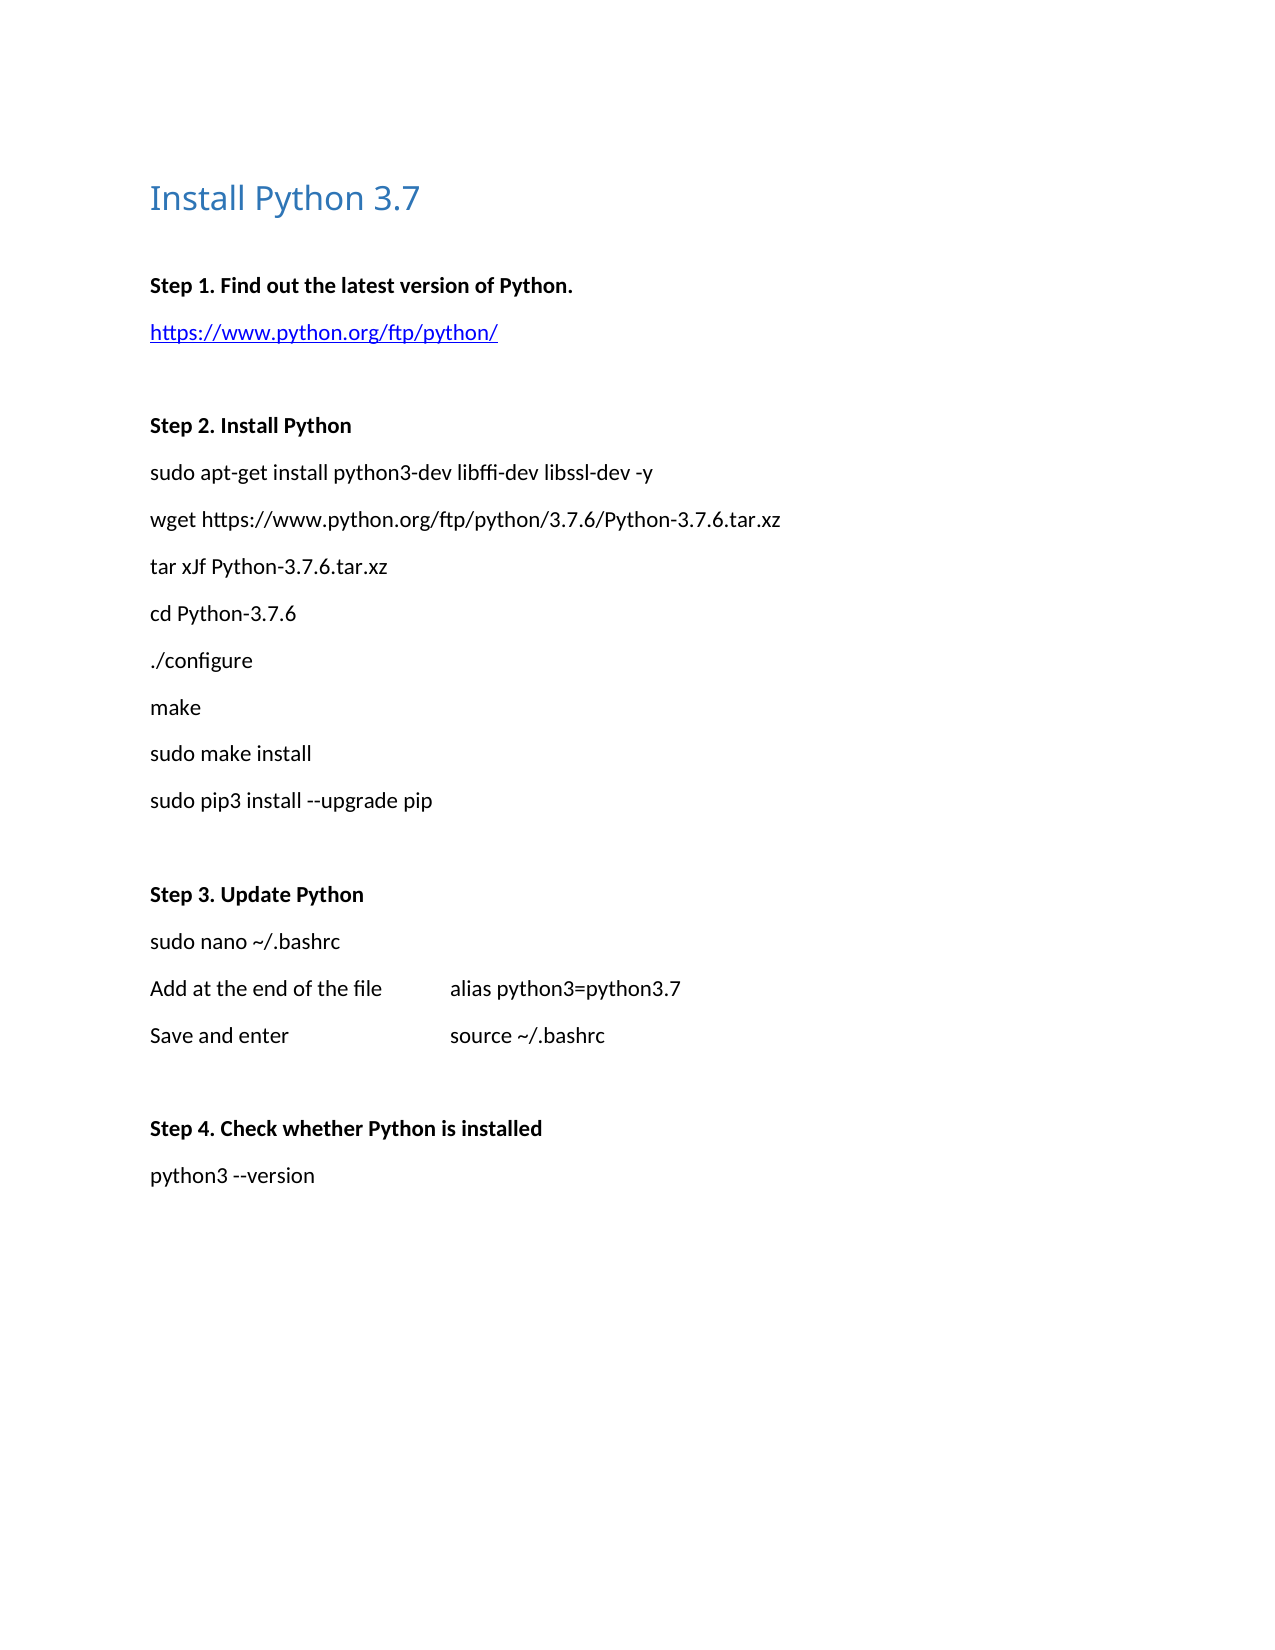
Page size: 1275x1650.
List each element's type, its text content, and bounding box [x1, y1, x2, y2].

text sudo nano ~/.bashrc [150, 927, 1125, 955]
text sudo apt-get install python3-dev libffi-dev libssl-dev -y [150, 458, 1125, 486]
text make [150, 693, 1125, 721]
text Step 4. Check whether Python is installed [150, 1114, 1125, 1143]
text Add at the end of the file alias python3=python3.7 [150, 974, 1125, 1002]
text Save and enter source ~/.bashrc [150, 1021, 1125, 1049]
text python3 --version [150, 1161, 1125, 1189]
text Step 2. Install Python [150, 411, 1125, 439]
text sudo make install [150, 739, 1125, 768]
text tar xJf Python-3.7.6.tar.xz [150, 552, 1125, 580]
text wget https://www.python.org/ftp/python/3.7.6/Python-3.7.6.tar.xz [150, 505, 1125, 533]
subtitle Install Python 3.7 [150, 175, 1125, 220]
text ./configure [150, 646, 1125, 674]
text sudo pip3 install --upgrade pip [150, 786, 1125, 814]
text cd Python-3.7.6 [150, 599, 1125, 627]
text Step 1. Find out the latest version of Python. [150, 271, 1125, 299]
text Step 3. Update Python [150, 880, 1125, 908]
text https://www.python.org/ftp/python/ [150, 318, 1125, 346]
